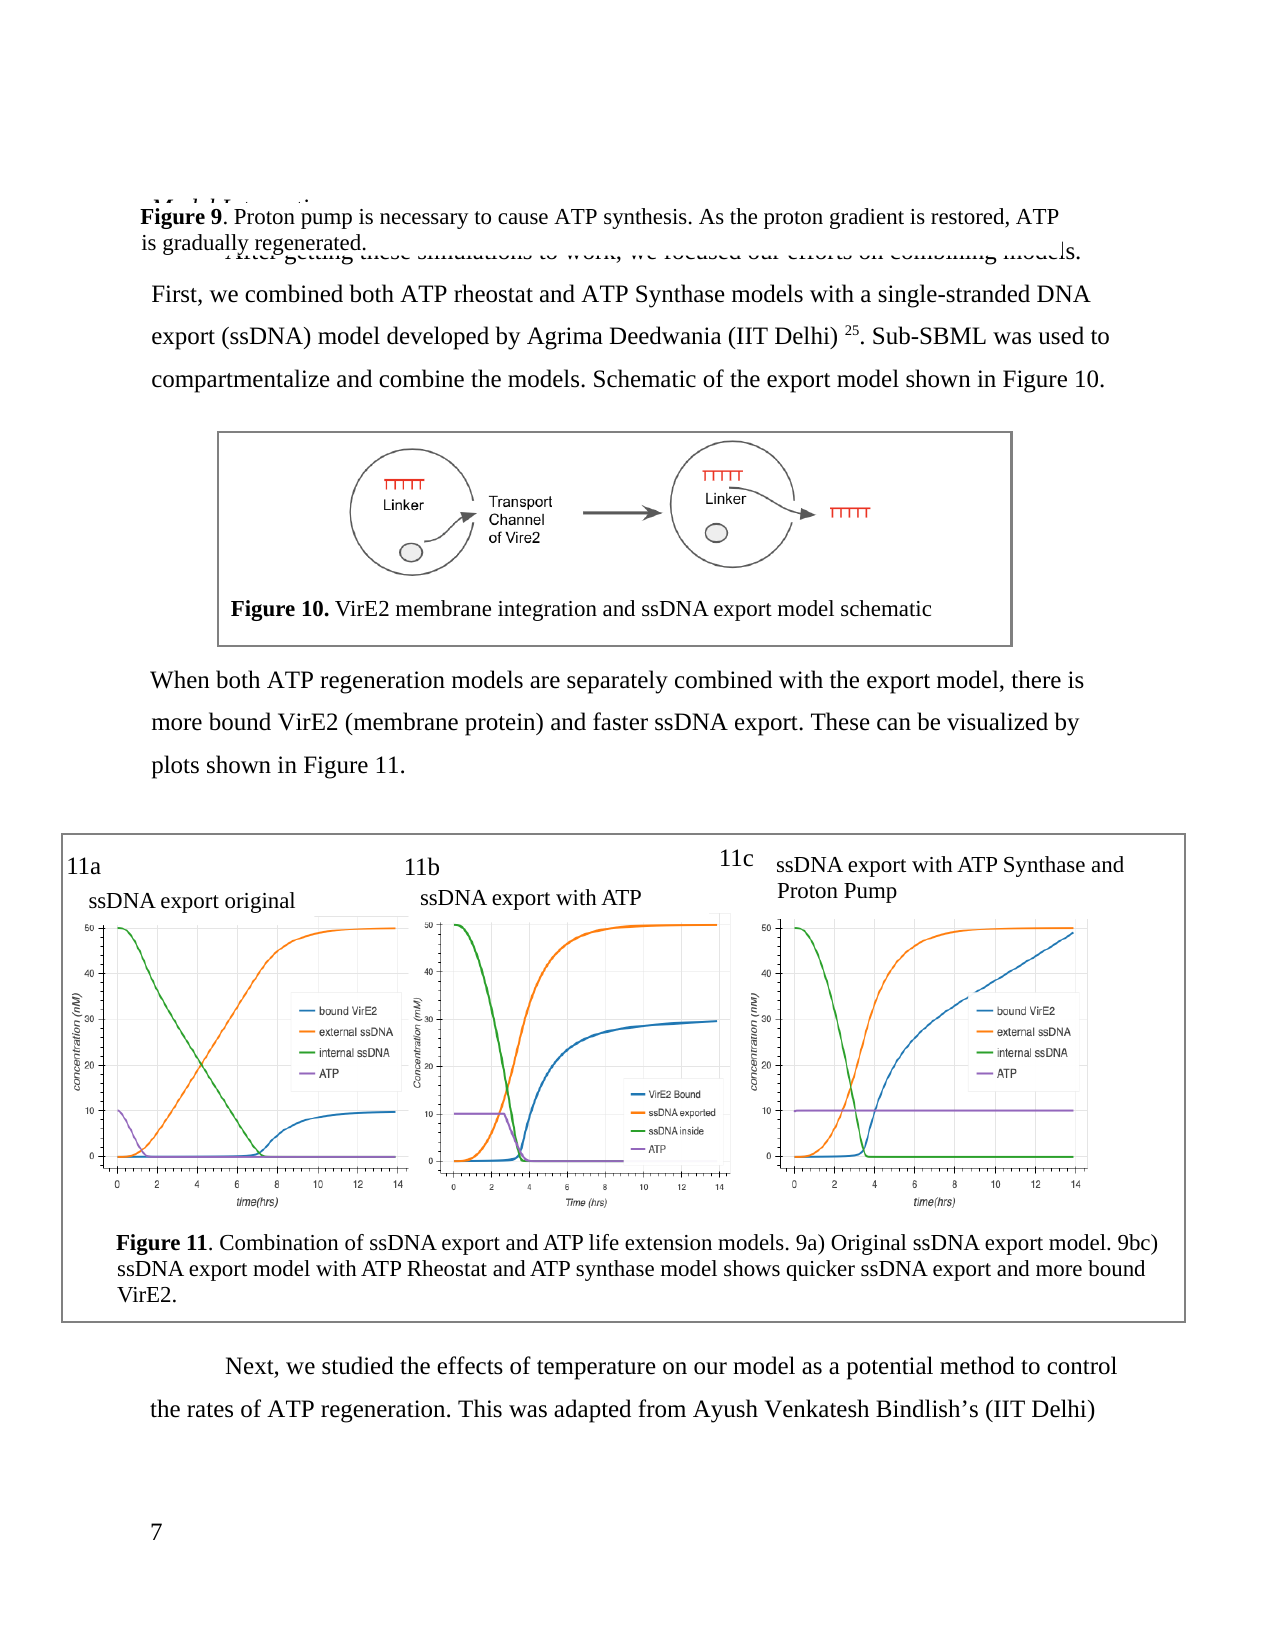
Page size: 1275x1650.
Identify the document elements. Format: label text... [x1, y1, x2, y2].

picture [343, 437, 880, 587]
text Model Integration [150, 193, 1125, 222]
picture [66, 890, 1111, 1208]
text After getting these simulations to work, we focused our efforts on combining models. First, we combined both ATP rheostat and ATP Synthase models with a single-stranded DNA export (ssDNA) model developed by Agrima Deedwania (IIT Delhi) 25. Sub-SBML was used to compartmentalize and combine the models. Schematic of the export model shown in Figure 10. [150, 236, 1125, 393]
text When both ATP regeneration models are separately combined with the export model, there is more bound VirE2 (membrane protein) and faster ssDNA export. These can be visualized by plots shown in Figure 11. [150, 665, 1125, 779]
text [150, 1351, 1125, 1423]
